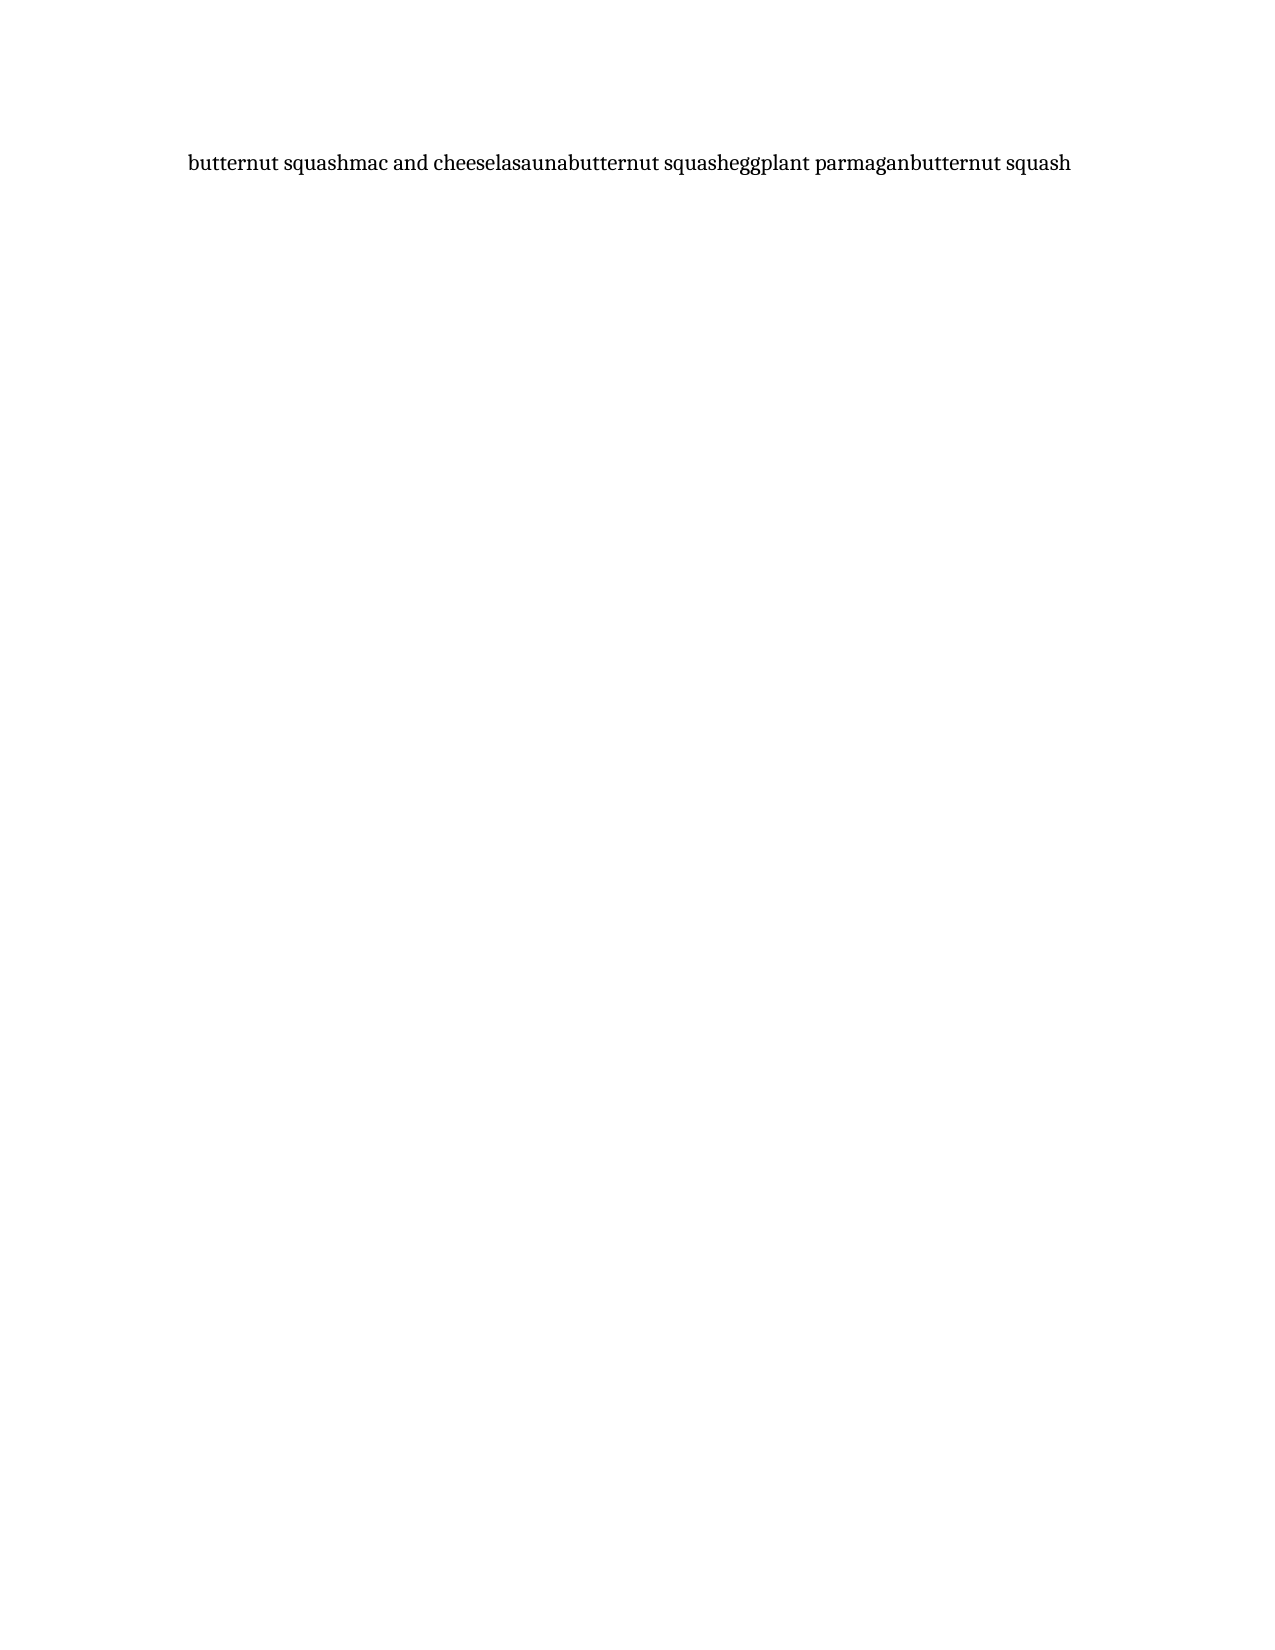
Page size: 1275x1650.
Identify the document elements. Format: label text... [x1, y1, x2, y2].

text butternut squashmac and cheeselasaunabutternut squasheggplant parmaganbutternut squash [187, 150, 1087, 176]
